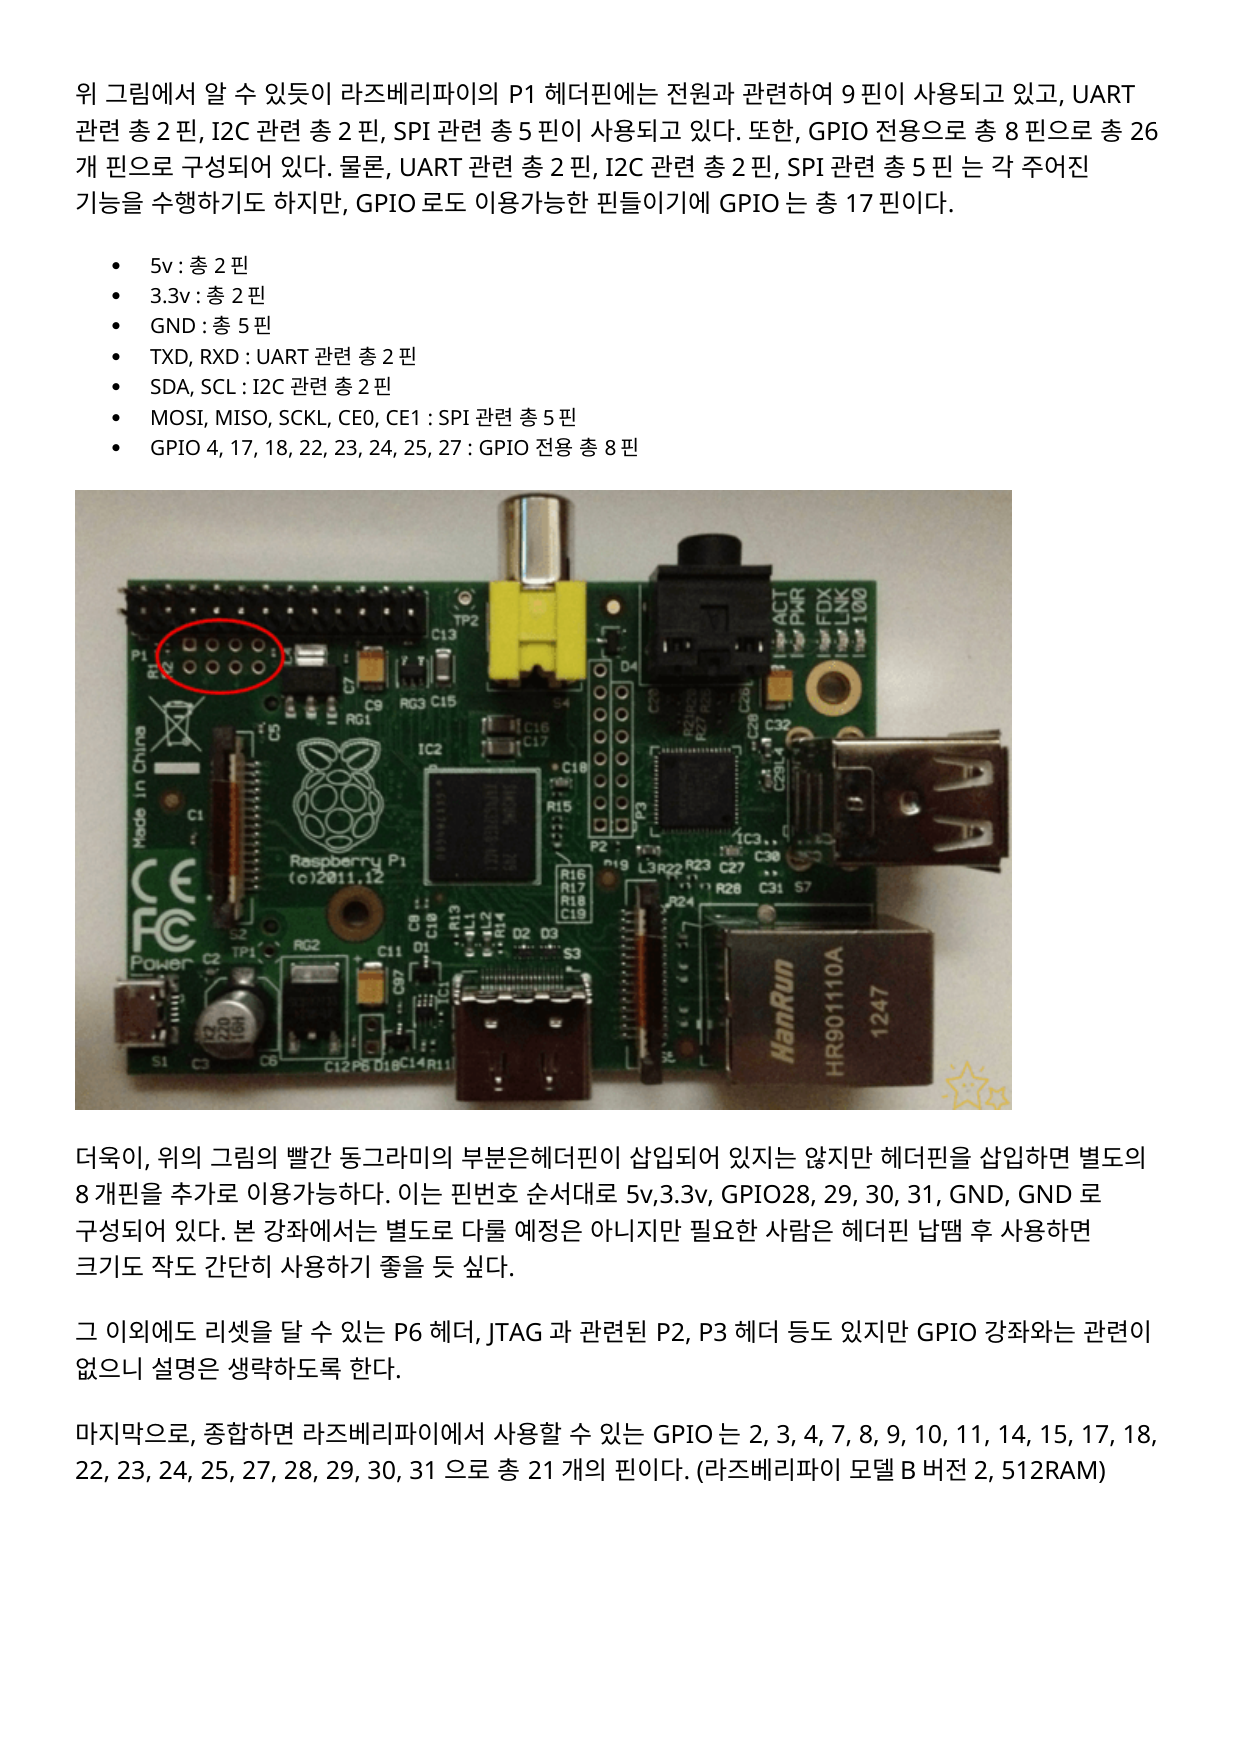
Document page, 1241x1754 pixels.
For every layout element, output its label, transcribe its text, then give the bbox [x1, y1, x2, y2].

list GND : 총 5핀 [112, 310, 1165, 340]
list GPIO 4, 17, 18, 22, 23, 24, 25, 27 : GPIO 전용 총 8핀 [112, 431, 1165, 461]
list SDA, SCL : I2C 관련 총2핀 [112, 370, 1165, 401]
text 더욱이, 위의 그림의 빨간 동그라미의 부분은헤더핀이 삽입되어 있지는 않지만 헤더핀을 삽입하면 별도의 8개핀을 추가로 이용가능하다. 이는 핀번호 순서대로 5v,3.3v, GPIO28, 29, 30, 31, GND, GND 로 구성되어 있다. 본 강좌에서는 별도로 다룰 예정은 아니지만 필요한 사람은 헤더핀 납땜 후 사용하면 크기도 작도 간단히 사용하기 좋을 듯 싶다. [75, 1139, 1165, 1284]
text 그 이외에도 리셋을 달 수 있는 P6 헤더, JTAG 과 관련된 P2, P3 헤더 등도 있지만 GPIO 강좌와는 관련이 없으니 설명은 생략하도록 한다. [75, 1313, 1165, 1385]
text 마지막으로, 종합하면 라즈베리파이에서 사용할 수 있는 GPIO는 2, 3, 4, 7, 8, 9, 10, 11, 14, 15, 17, 18, 22, 23, 24, 25, 27, 28, 29, 30, 31 으로 총 21개의 핀이다. (라즈베리파이 모델B 버전2, 512RAM) [75, 1414, 1165, 1487]
list 3.3v : 총 2핀 [112, 279, 1165, 310]
list TXD, RXD : UART 관련 총2핀 [112, 340, 1165, 370]
list MOSI, MISO, SCKL, CE0, CE1 : SPI 관련 총5핀 [112, 401, 1165, 431]
picture [75, 490, 1012, 1110]
list 5v : 총 2핀 [112, 249, 1165, 279]
text 위 그림에서 알 수 있듯이 라즈베리파이의 P1 헤더핀에는 전원과 관련하여 9핀이 사용되고 있고, UART 관련 총2핀, I2C 관련 총2핀, SPI 관련 총5핀이 사용되고 있다. 또한, GPIO 전용으로 총 8핀으로 총 26개 핀으로 구성되어 있다. 물론, UART 관련 총2핀, I2C 관련 총2핀, SPI 관련 총5핀 는 각 주어진 기능을 수행하기도 하지만, GPIO로도 이용가능한 핀들이기에 GPIO는 총 17핀이다. [75, 75, 1165, 220]
